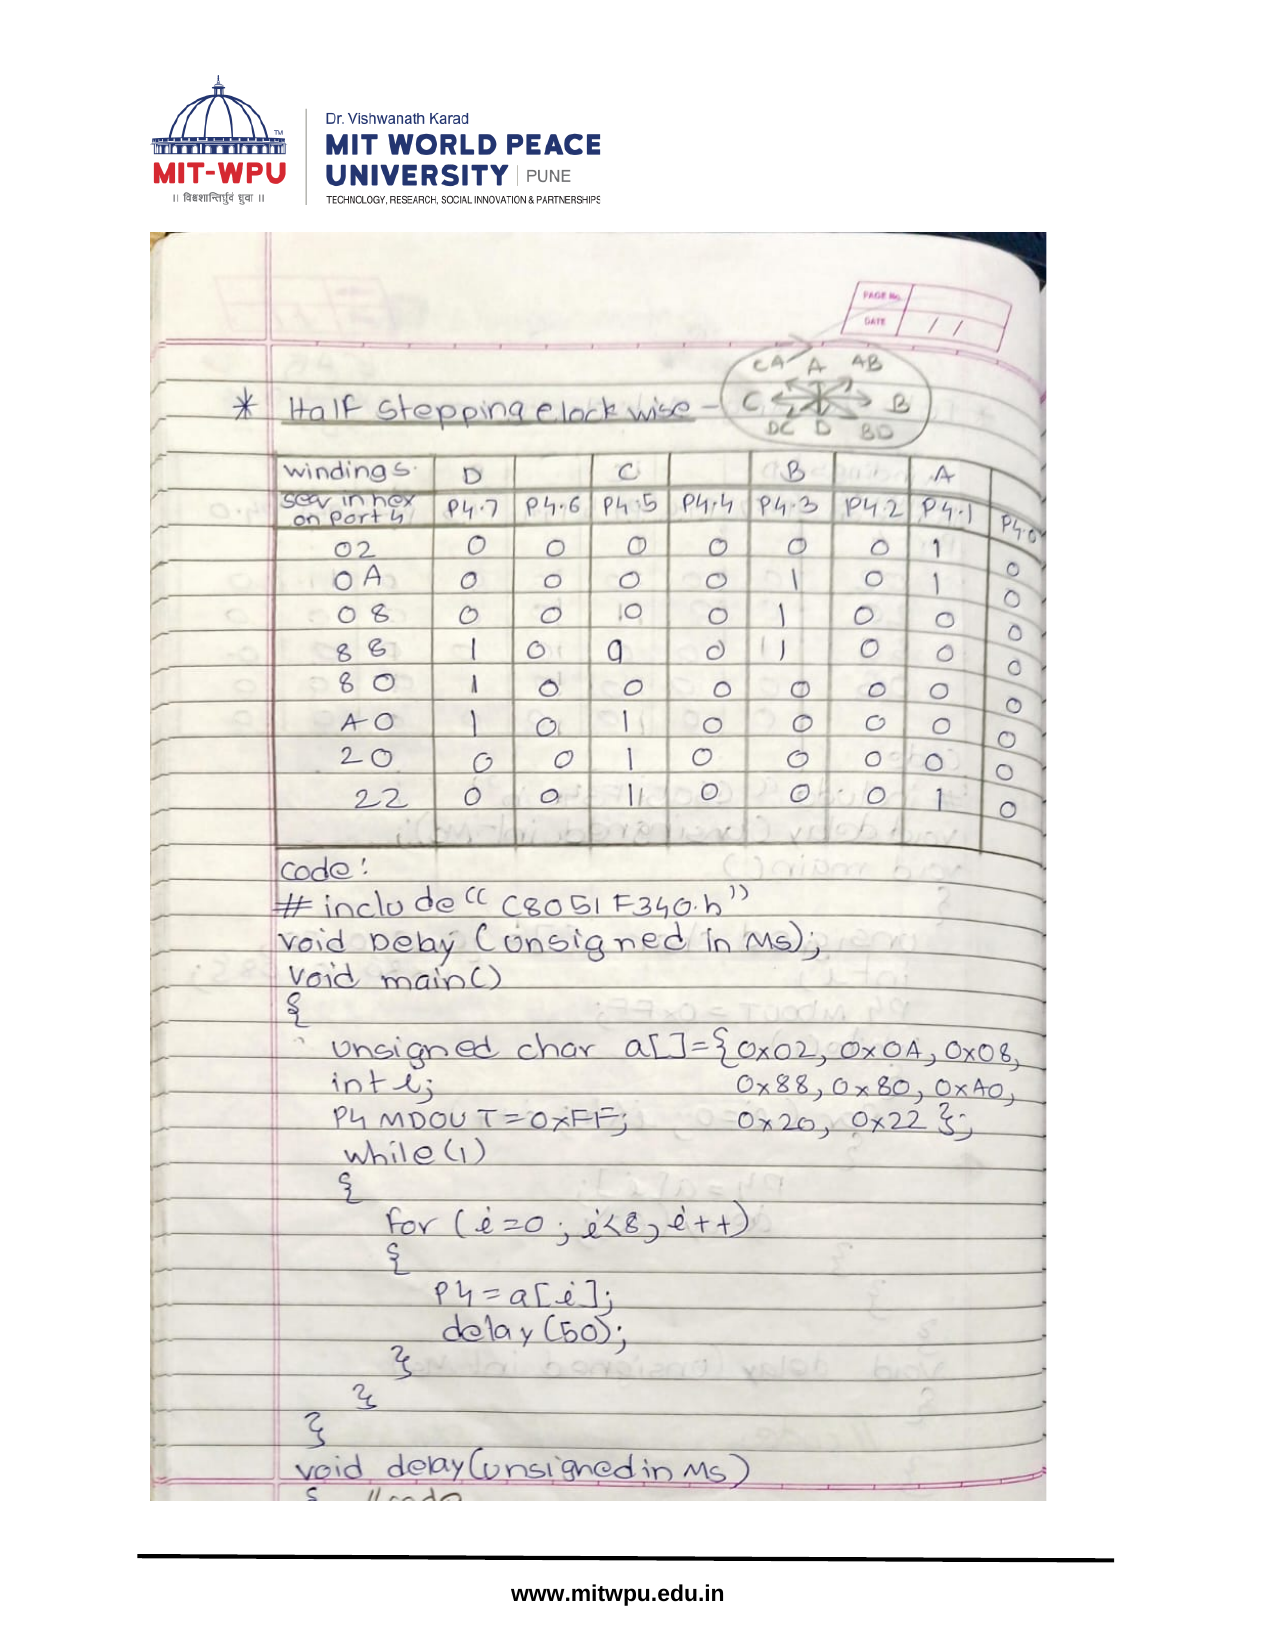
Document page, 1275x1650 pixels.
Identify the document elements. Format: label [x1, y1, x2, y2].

picture [150, 75, 600, 205]
picture [150, 232, 1047, 1501]
